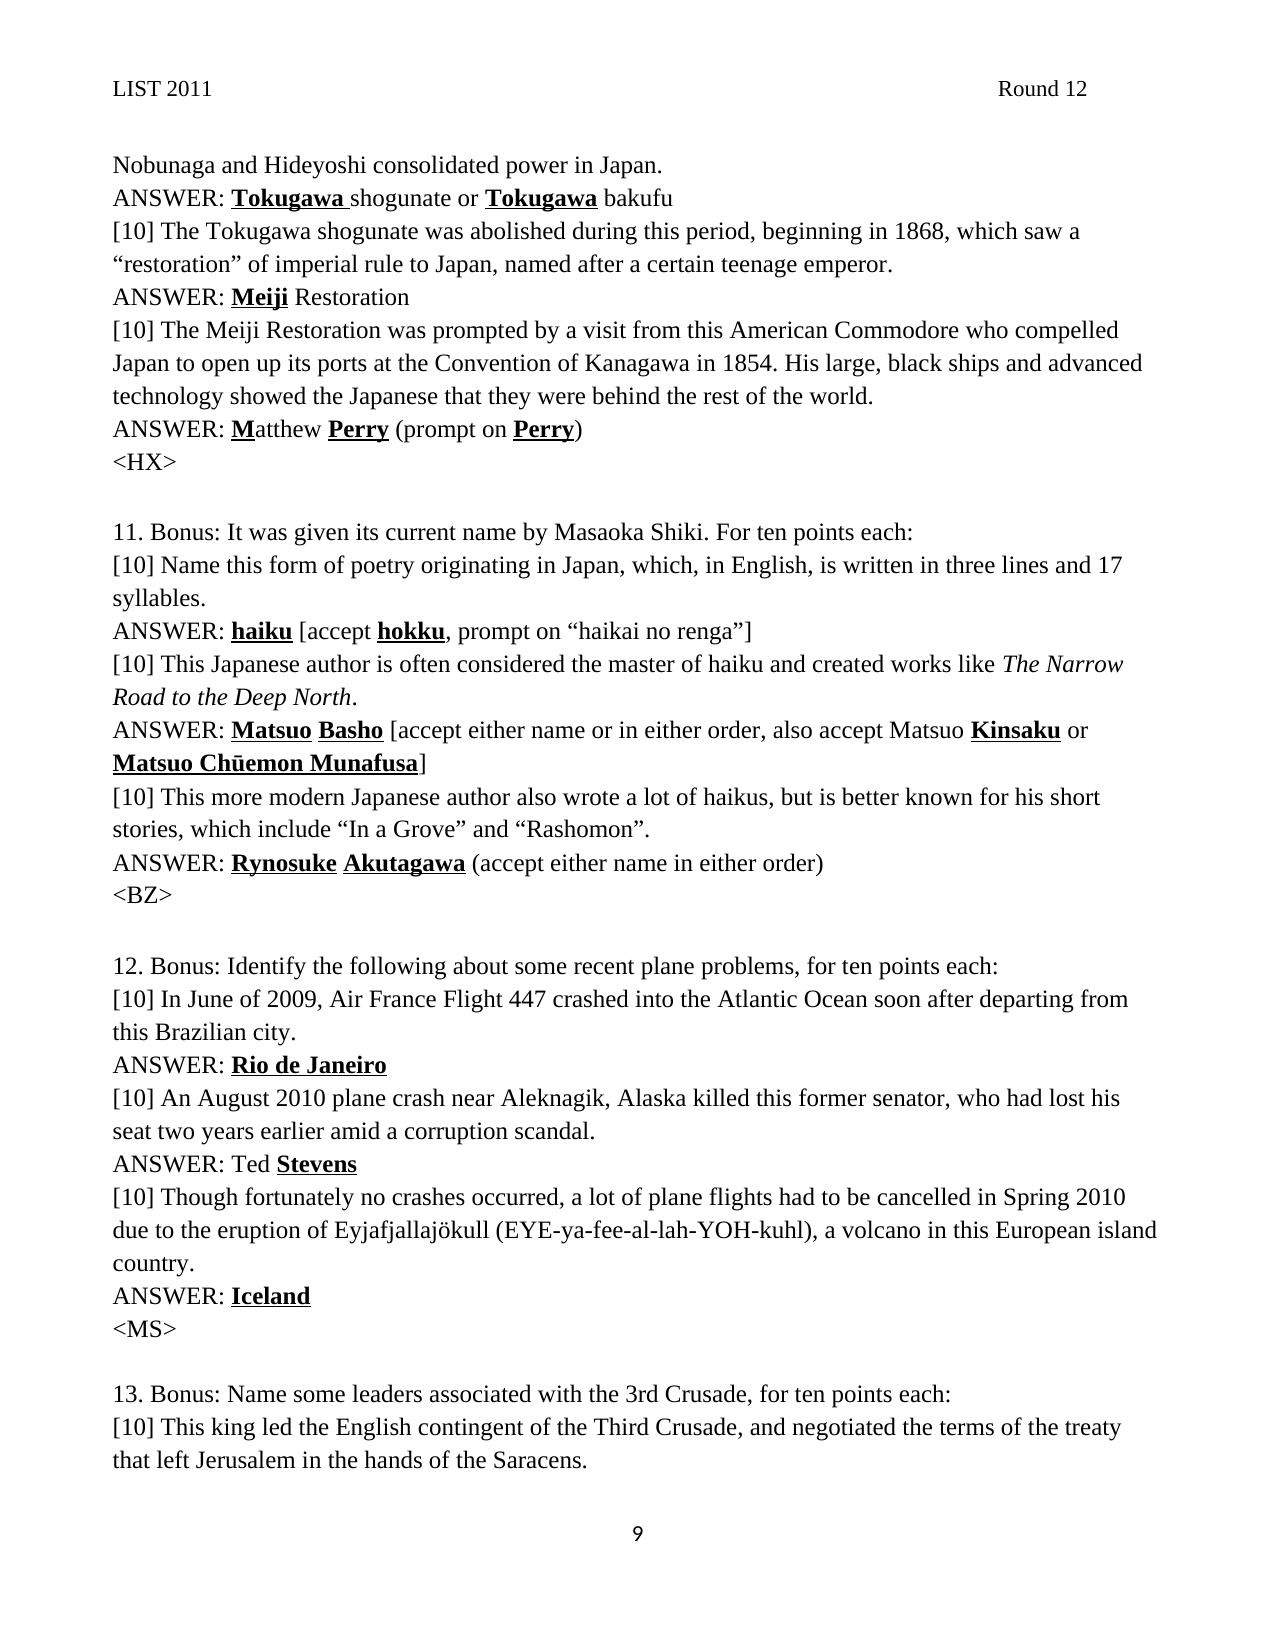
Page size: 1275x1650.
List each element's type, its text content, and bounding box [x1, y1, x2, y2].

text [112, 1379, 1162, 1474]
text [112, 150, 1162, 476]
text 11. Bonus: It was given its current name by Masaoka Shiki. For ten points each: [10] Name this form of poetry originating in Japan, which, in English, is written in three lines and 17 syllables. ANSWER: haiku [accept hokku, prompt on “haikai no renga”] [10] This Japanese author is often considered the master of haiku and created works like The Narrow Road to the Deep North. ANSWER: Matsuo Basho [accept either name or in either order, also accept Matsuo Kinsaku or Matsuo Chūemon Munafusa] [10] This more modern Japanese author also wrote a lot of haikus, but is better known for his short stories, which include “In a Grove” and “Rashomon”. ANSWER: Rynosuke Akutagawa (accept either name in either order) <BZ> 12. Bonus: Identify the following about some recent plane problems, for ten points each: [10] In June of 2009, Air France Flight 447 crashed into the Atlantic Ocean soon after departing from this Brazilian city. ANSWER: Rio de Janeiro [10] An August 2010 plane crash near Aleknagik, Alaska killed this former senator, who had lost his seat two years earlier amid a corruption scandal. ANSWER: Ted Stevens [10] Though fortunately no crashes occurred, a lot of plane flights had to be cancelled in Spring 2010 due to the eruption of Eyjafjallajökull (EYE-ya-fee-al-lah-YOH-kuhl), a volcano in this European island country. ANSWER: Iceland <MS> [112, 517, 1162, 1375]
